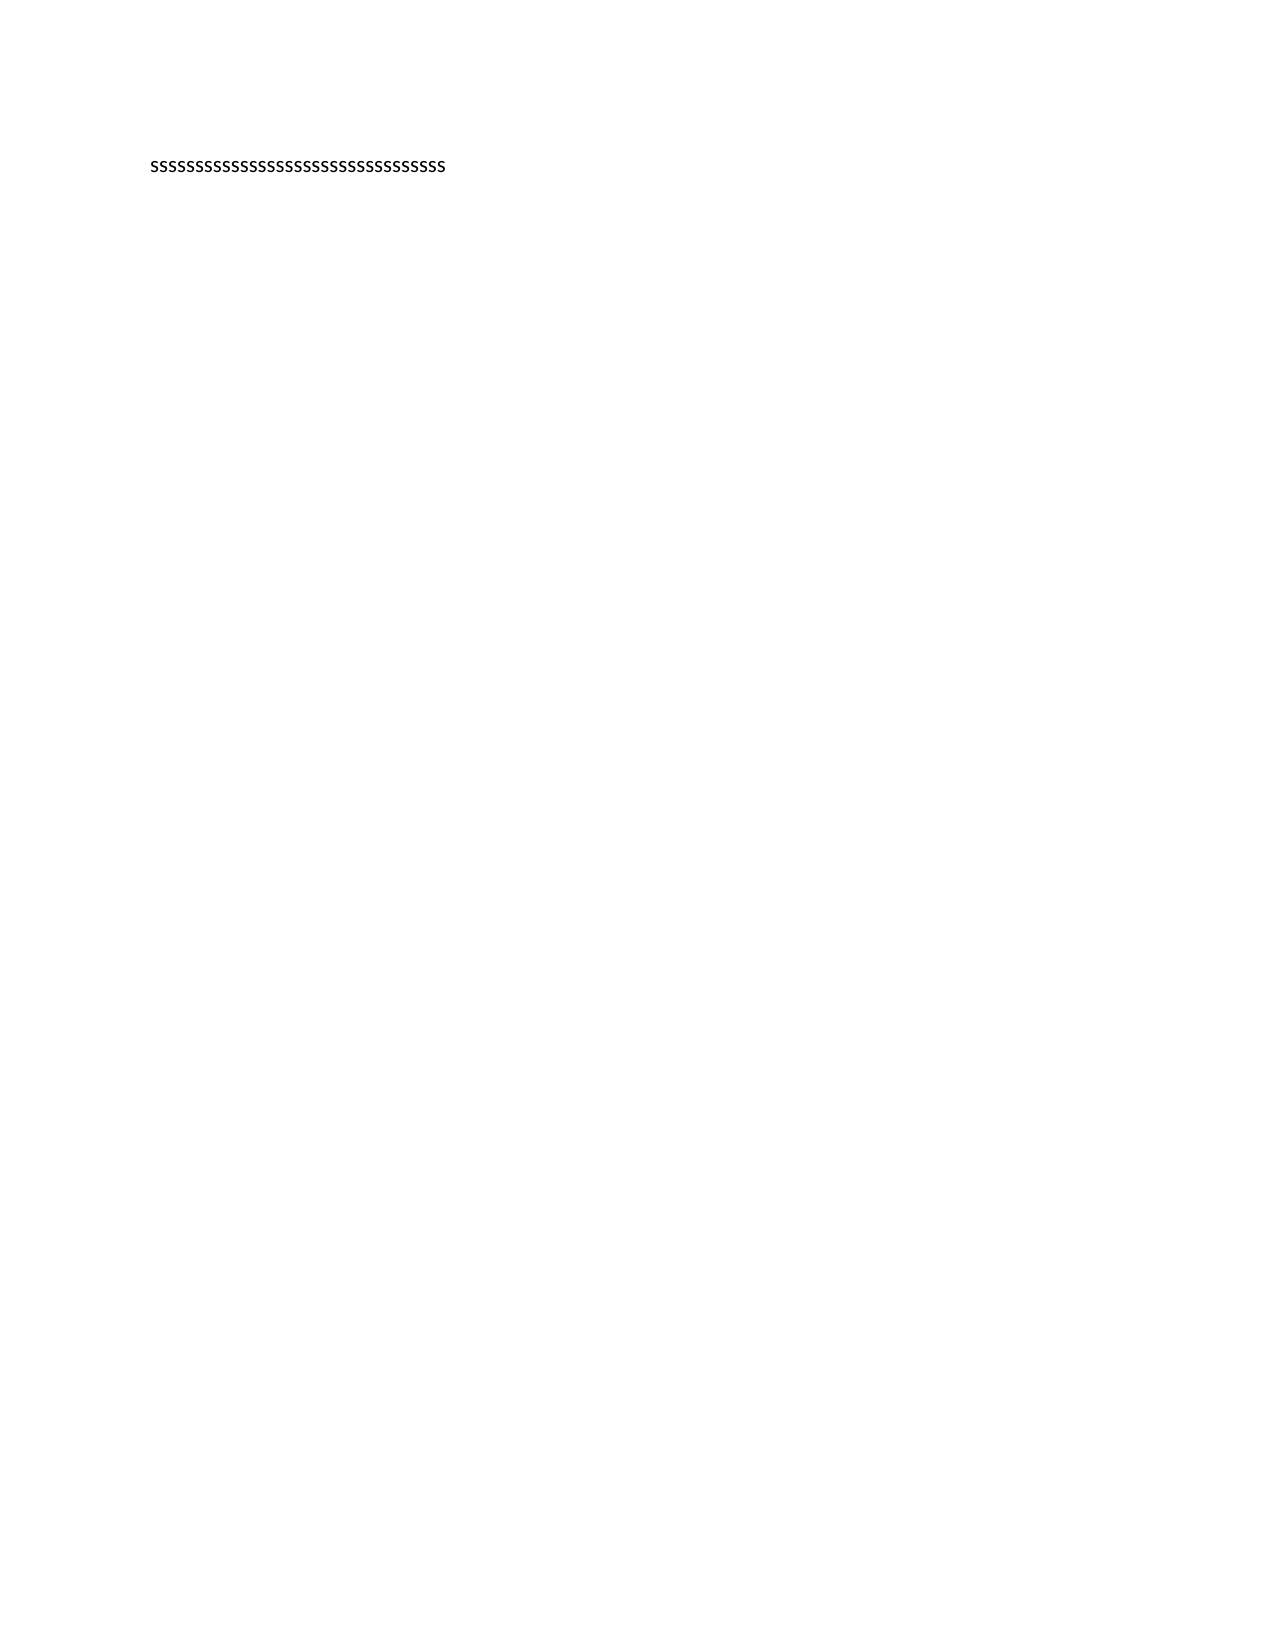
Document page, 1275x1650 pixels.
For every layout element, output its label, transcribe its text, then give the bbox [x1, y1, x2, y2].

text sssssssssssssssssssssssssssssssss [150, 150, 1125, 178]
